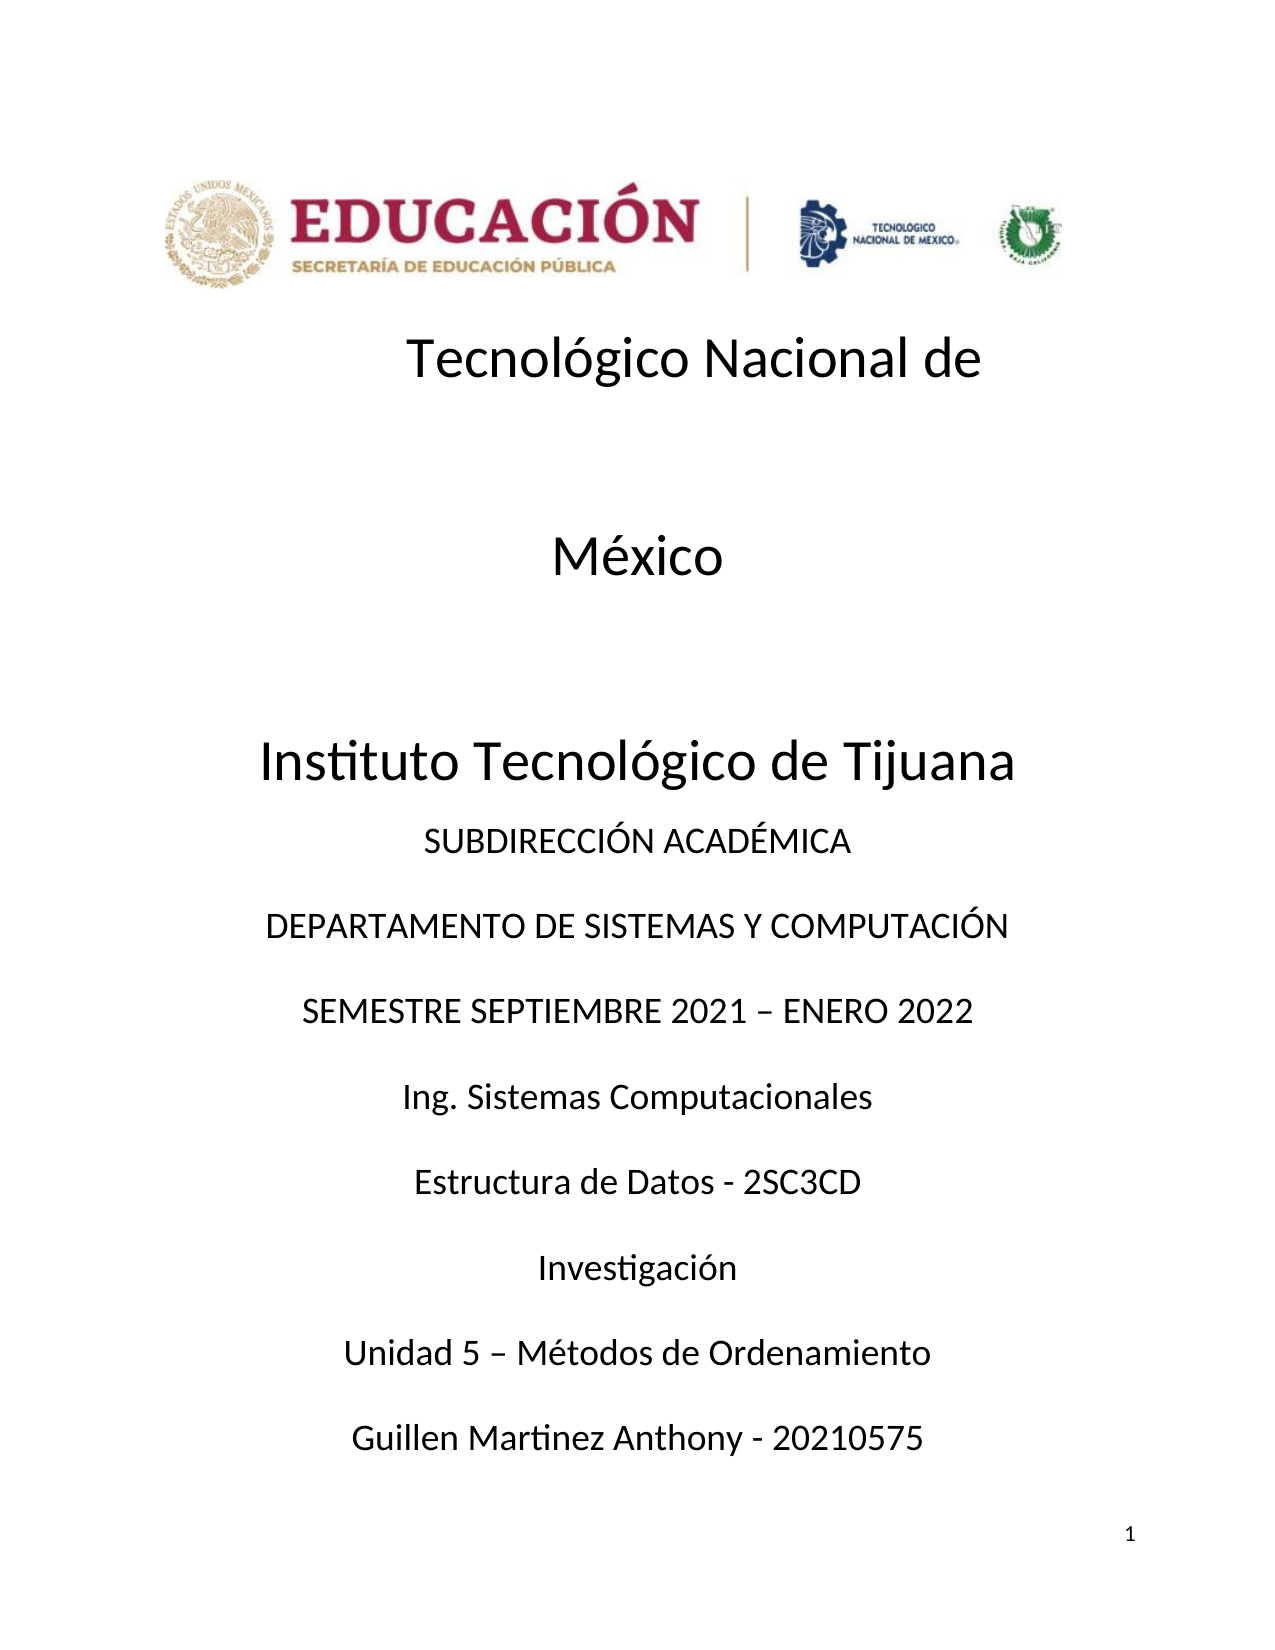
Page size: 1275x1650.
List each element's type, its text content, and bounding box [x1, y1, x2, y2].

text Investigación [254, 1243, 1021, 1289]
text Ing. Sistemas Computacionales [254, 1073, 1021, 1119]
text Guillen Martinez Anthony - 20210575 [254, 1414, 1021, 1460]
text Estructura de Datos - 2SC3CD [254, 1158, 1021, 1204]
text Instituto Tecnológico de Tijuana [254, 723, 1021, 795]
text SUBDIRECCIÓN ACADÉMICA [254, 817, 1021, 862]
subtitle Tecnológico Nacional de México [254, 320, 1021, 590]
text Unidad 5 – Métodos de Ordenamiento [254, 1329, 1021, 1375]
picture [164, 180, 1062, 289]
text DEPARTAMENTO DE SISTEMAS Y COMPUTACIÓN SEMESTRE SEPTIEMBRE 2021 – ENERO 2022 [254, 902, 1021, 1033]
